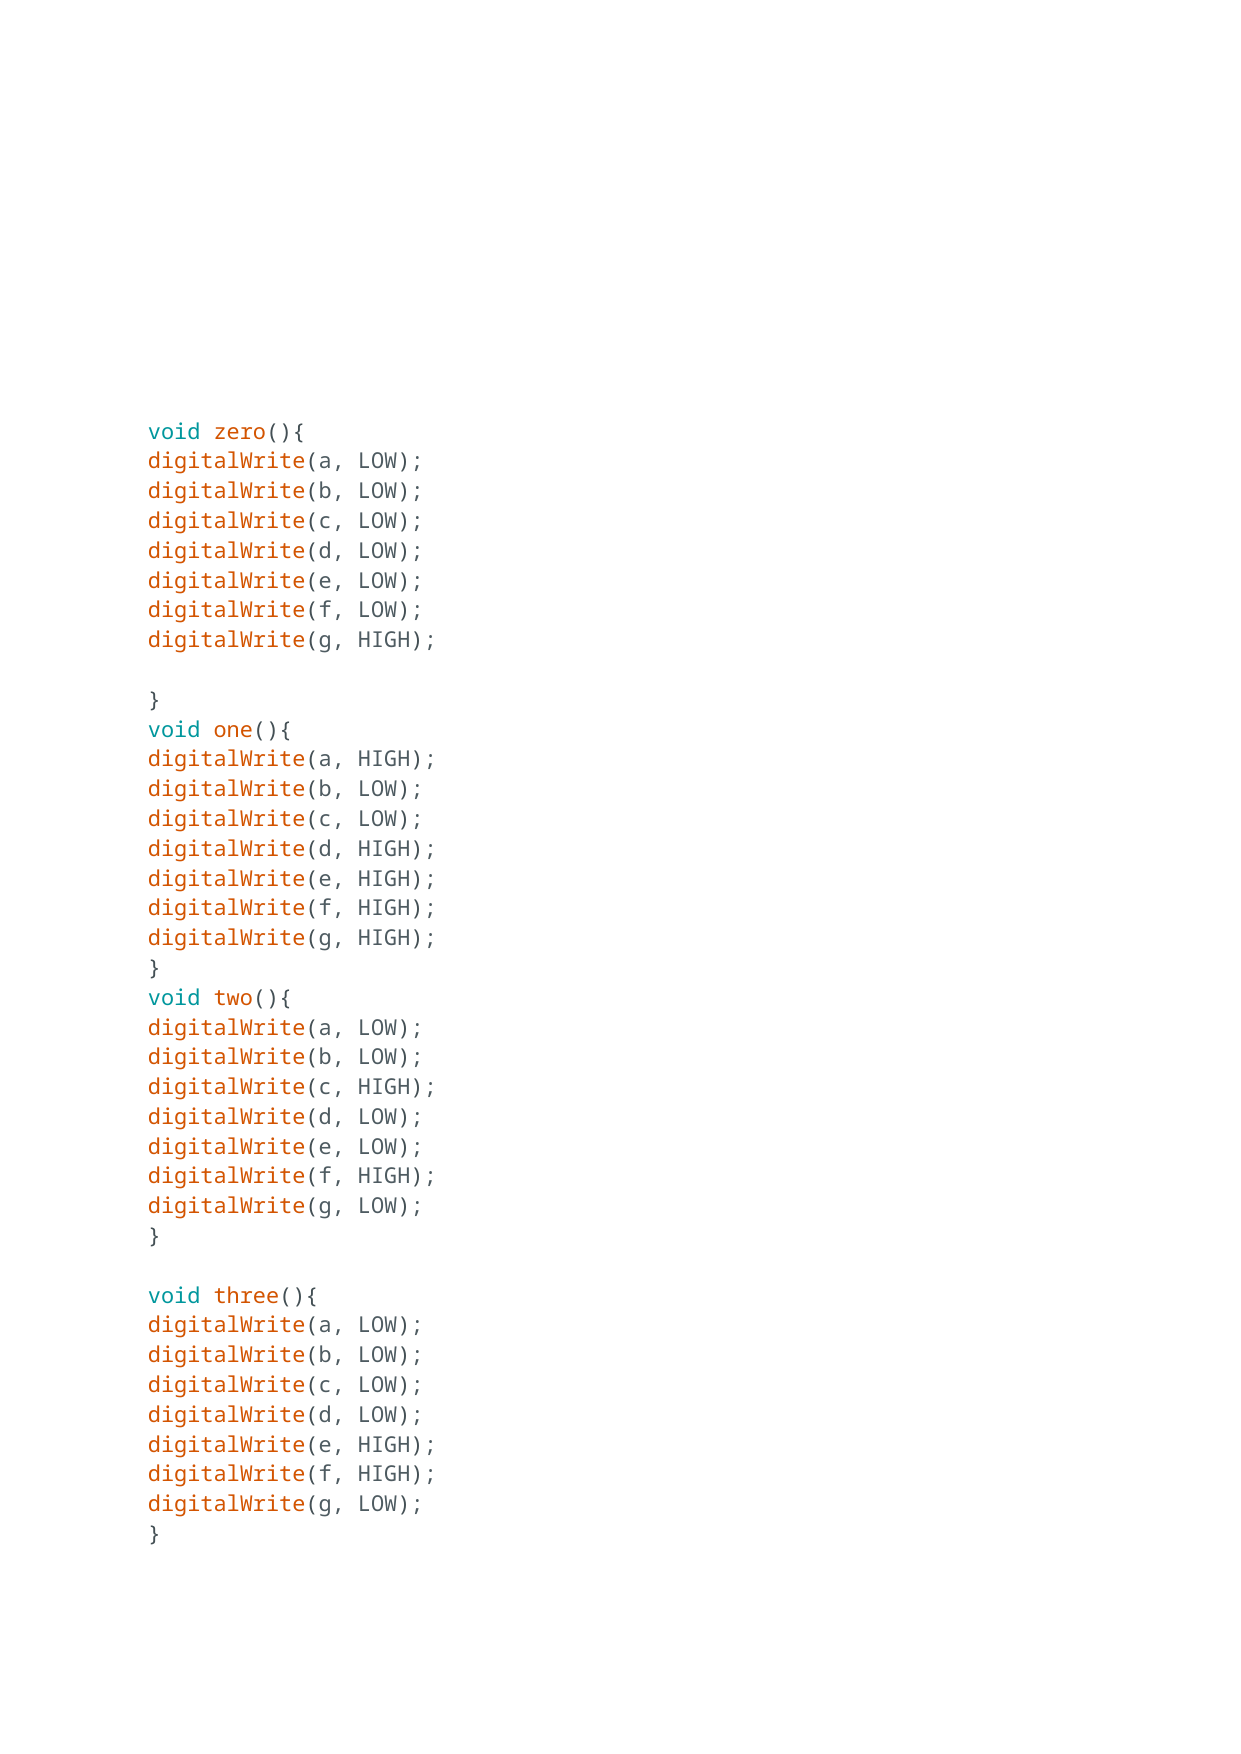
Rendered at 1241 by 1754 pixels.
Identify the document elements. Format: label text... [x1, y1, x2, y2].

text digitalWrite(a, HIGH); [148, 743, 1093, 773]
text digitalWrite(f, HIGH); [148, 1458, 1093, 1488]
text void two(){ [148, 982, 1093, 1012]
text digitalWrite(g, LOW); [148, 1488, 1093, 1518]
text digitalWrite(d, HIGH); [148, 833, 1093, 863]
text digitalWrite(f, HIGH); [148, 1161, 1093, 1190]
text digitalWrite(b, LOW); [148, 1339, 1093, 1369]
text void three(){ [148, 1280, 1093, 1309]
text digitalWrite(c, LOW); [148, 505, 1093, 535]
text digitalWrite(b, LOW); [148, 773, 1093, 803]
text digitalWrite(g, LOW); [148, 1190, 1093, 1220]
text digitalWrite(a, LOW); [148, 446, 1093, 475]
text digitalWrite(f, LOW); [148, 594, 1093, 624]
text digitalWrite(a, LOW); [148, 1012, 1093, 1041]
text } [148, 1518, 1093, 1548]
text digitalWrite(e, HIGH); [148, 1429, 1093, 1458]
text digitalWrite(e, LOW); [148, 565, 1093, 594]
text digitalWrite(f, HIGH); [148, 892, 1093, 922]
text } [148, 684, 1093, 714]
text digitalWrite(c, LOW); [148, 1369, 1093, 1399]
text void one(){ [148, 714, 1093, 743]
text digitalWrite(e, LOW); [148, 1131, 1093, 1161]
text digitalWrite(d, LOW); [148, 1399, 1093, 1429]
text } [148, 952, 1093, 982]
text digitalWrite(c, HIGH); [148, 1071, 1093, 1101]
text digitalWrite(b, LOW); [148, 1041, 1093, 1071]
text digitalWrite(c, LOW); [148, 803, 1093, 833]
text } [148, 1220, 1093, 1250]
text digitalWrite(d, LOW); [148, 535, 1093, 565]
text digitalWrite(e, HIGH); [148, 863, 1093, 892]
text digitalWrite(a, LOW); [148, 1309, 1093, 1339]
text void zero(){ [148, 416, 1093, 446]
text digitalWrite(g, HIGH); [148, 624, 1093, 654]
text digitalWrite(d, LOW); [148, 1101, 1093, 1131]
text digitalWrite(b, LOW); [148, 475, 1093, 505]
text digitalWrite(g, HIGH); [148, 922, 1093, 952]
